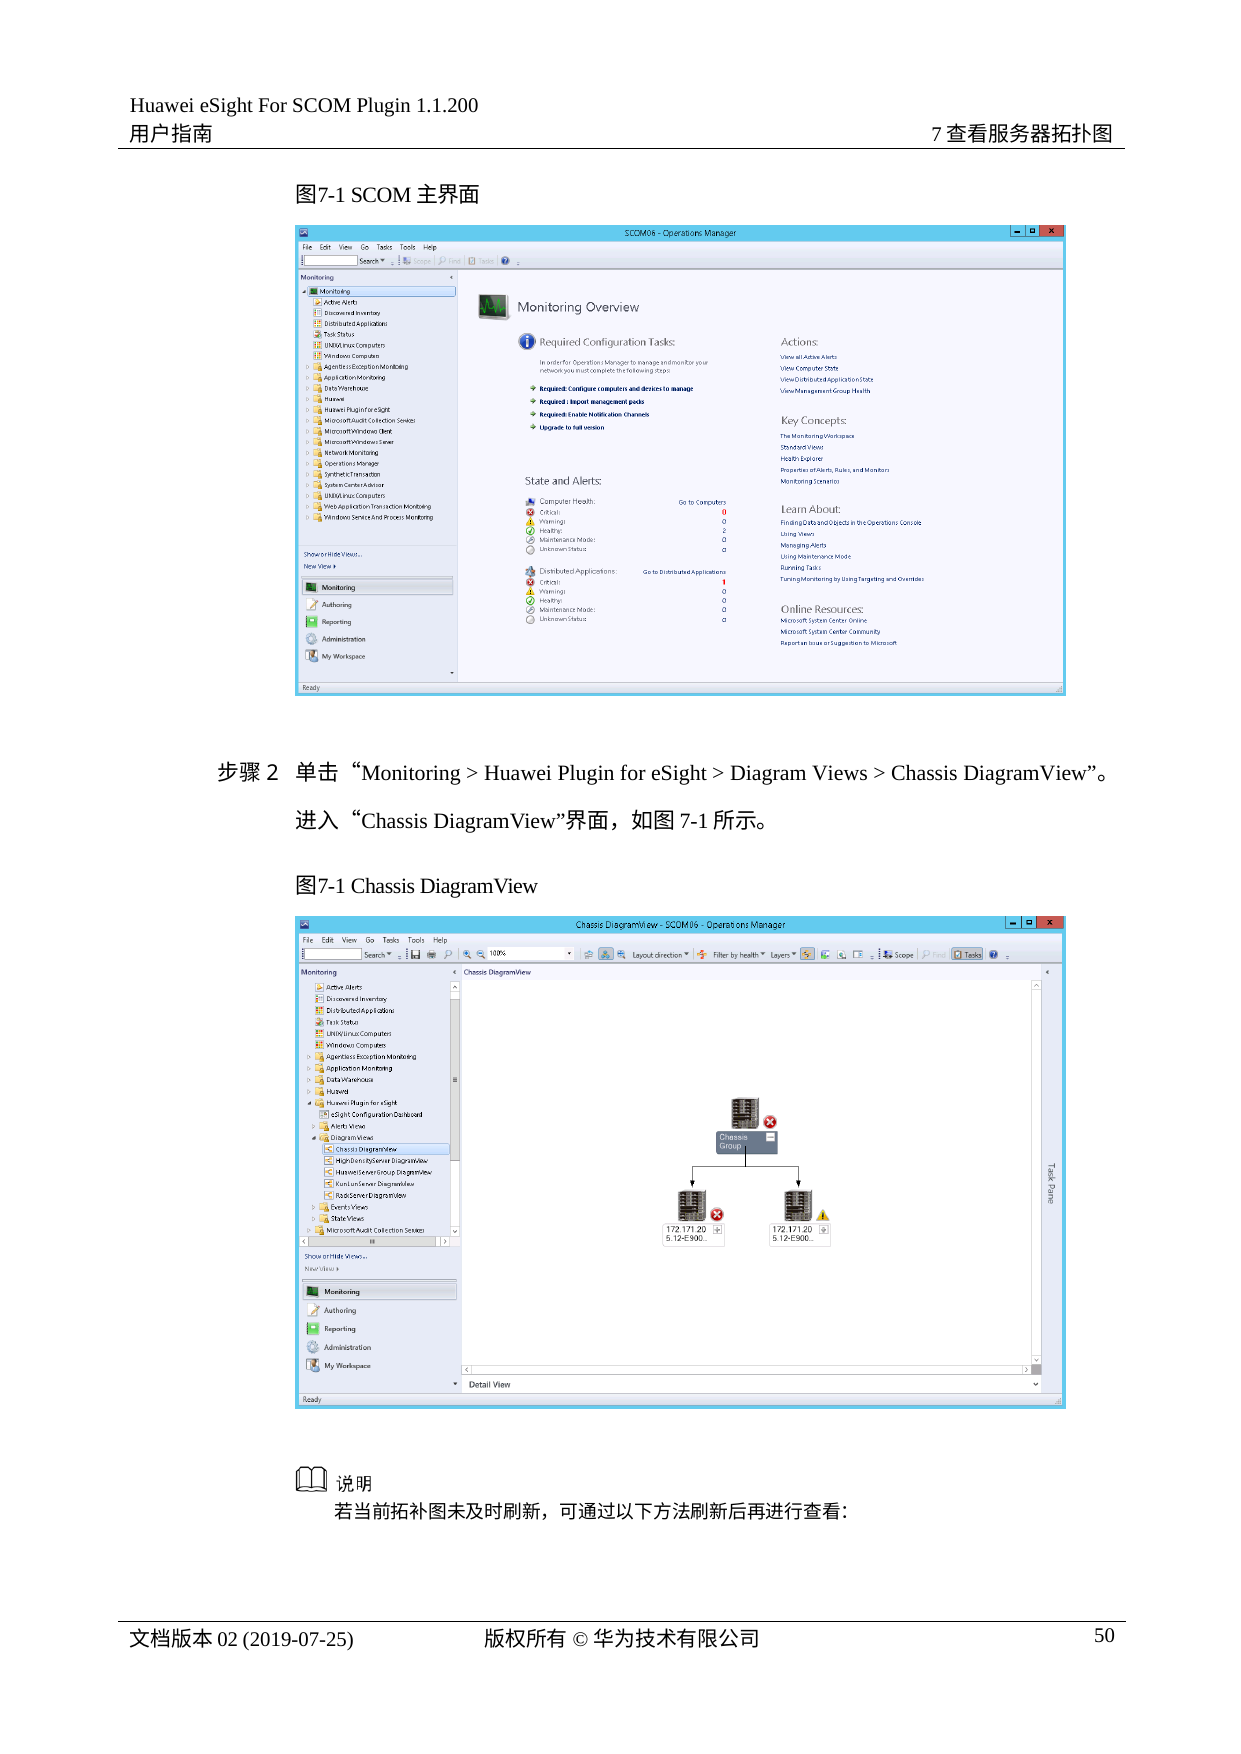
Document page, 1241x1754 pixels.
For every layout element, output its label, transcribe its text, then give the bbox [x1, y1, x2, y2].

text Chassis DiagramView [295, 868, 1122, 899]
picture [295, 916, 1066, 1409]
text 进入“Chassis DiagramView”界面，如图7-5所示。 [295, 803, 1122, 834]
picture [295, 225, 1066, 696]
text SCOM主界面 [295, 177, 1122, 209]
text 单击“Monitoring > Huawei Plugin for eSight > Diagram Views > Chassis DiagramView”。 [279, 754, 1122, 786]
picture [295, 1466, 371, 1492]
text 若当前拓补图未及时刷新，可通过以下方法刷新后再进行查看： [334, 1497, 1122, 1524]
